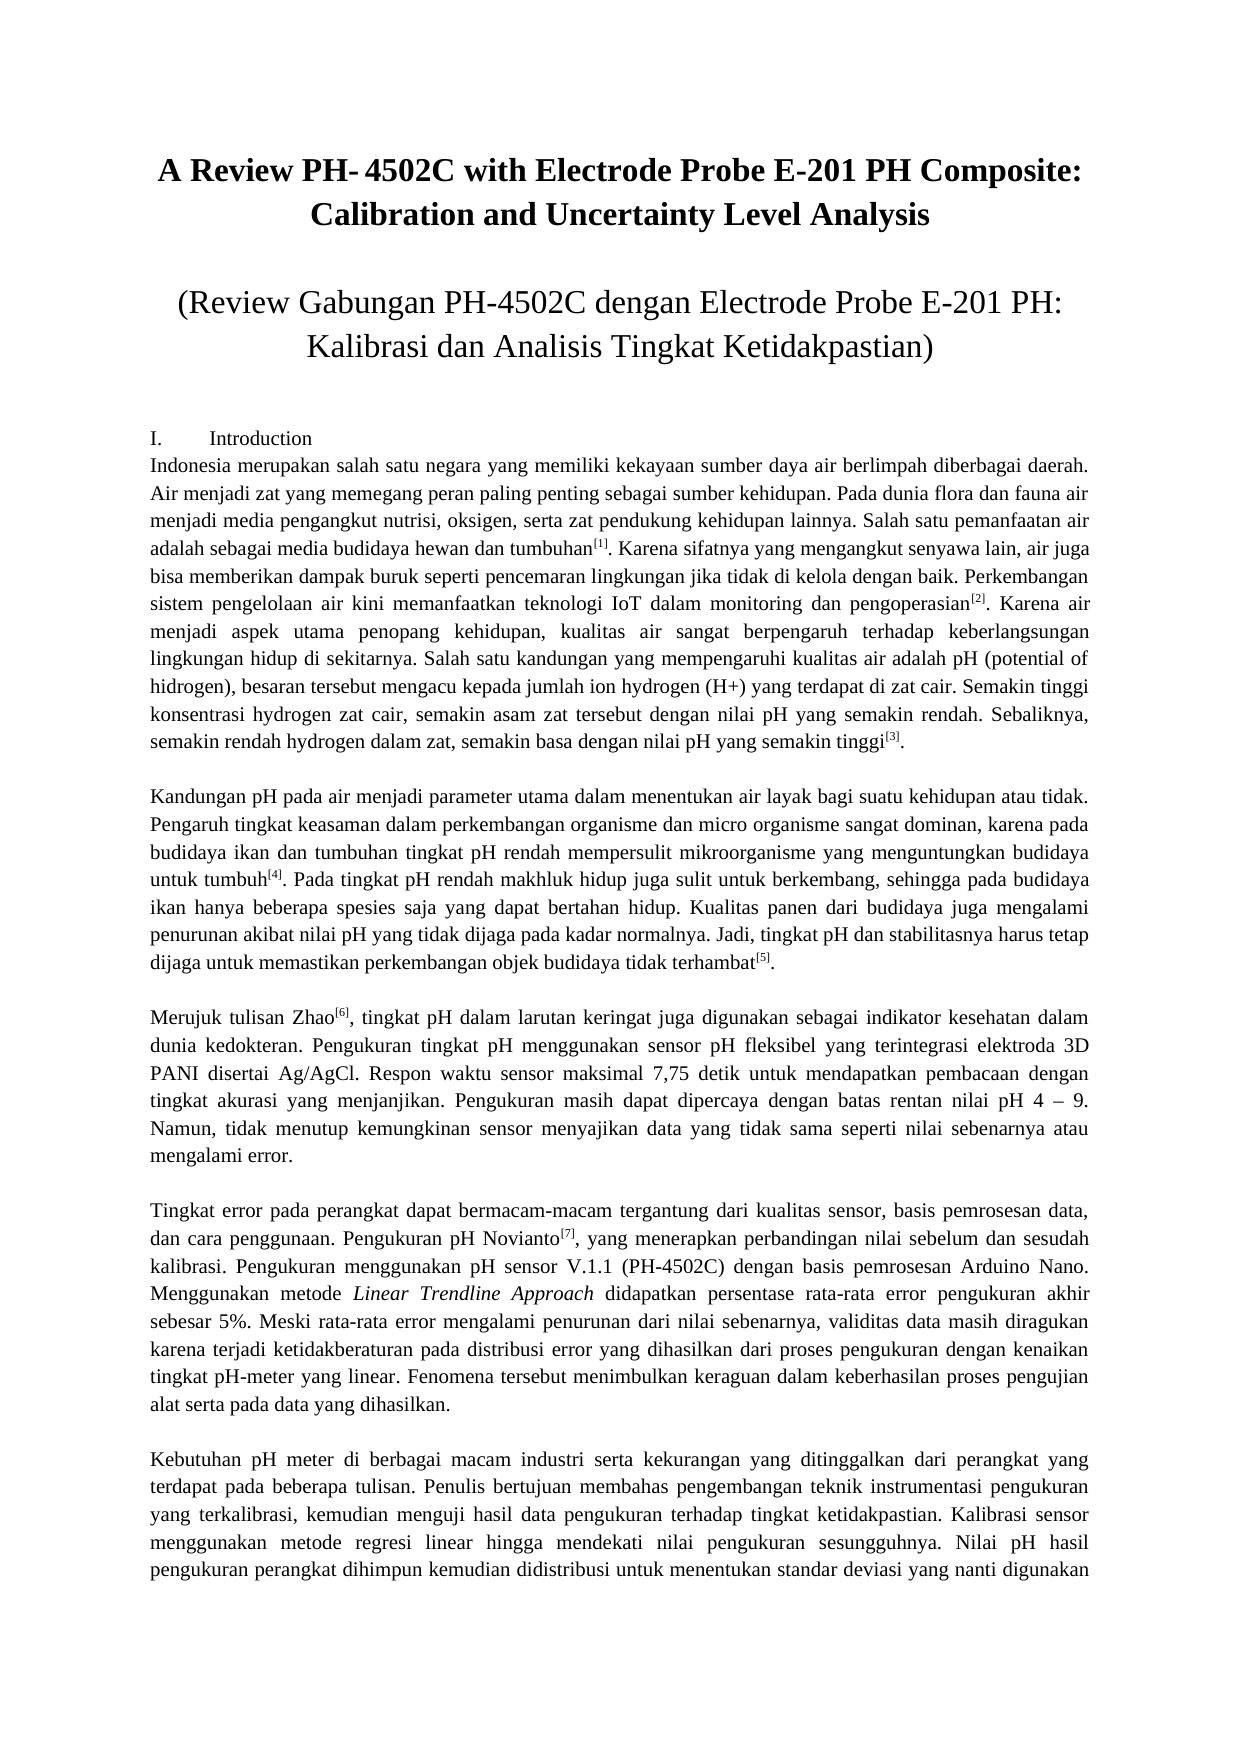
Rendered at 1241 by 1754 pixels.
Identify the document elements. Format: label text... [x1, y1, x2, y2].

list Indonesia merupakan salah satu negara yang memiliki kekayaan sumber daya air berlimpah diberbagai daerah. Air menjadi zat yang memegang peran paling penting sebagai sumber kehidupan. Pada dunia flora dan fauna air menjadi media pengangkut nutrisi, oksigen, serta zat pendukung kehidupan lainnya. Salah satu pemanfaatan air adalah sebagai media budidaya hewan dan tumbuhan[1]. Karena sifatnya yang mengangkut senyawa lain, air juga bisa memberikan dampak buruk seperti pencemaran lingkungan jika tidak di kelola dengan baik. Perkembangan sistem pengelolaan air kini memanfaatkan teknologi IoT dalam monitoring dan pengoperasian[2]. Karena air menjadi aspek utama penopang kehidupan, kualitas air sangat berpengaruh terhadap keberlangsungan lingkungan hidup di sekitarnya. Salah satu kandungan yang mempengaruhi kualitas air adalah pH (potential of hidrogen), besaran tersebut mengacu kepada jumlah ion hydrogen (H+) yang terdapat di zat cair. Semakin tinggi konsentrasi hydrogen zat cair, semakin asam zat tersebut dengan nilai pH yang semakin rendah. Sebaliknya, semakin rendah hydrogen dalam zat, semakin basa dengan nilai pH yang semakin tinggi[3]. [150, 453, 1090, 753]
text A Review PH- 4502C with Electrode Probe E-201 PH Composite: Calibration and Uncertainty Level Analysis [150, 150, 1090, 232]
text Tingkat error pada perangkat dapat bermacam-macam tergantung dari kualitas sensor, basis pemrosesan data, dan cara penggunaan. Pengukuran pH Novianto[7], yang menerapkan perbandingan nilai sebelum dan sesudah kalibrasi. Pengukuran menggunakan pH sensor V.1.1 (PH-4502C) dengan basis pemrosesan Arduino Nano. Menggunakan metode Linear Trendline Approach didapatkan persentase rata-rata error pengukuran akhir sebesar 5%. Meski rata-rata error mengalami penurunan dari nilai sebenarnya, validitas data masih diragukan karena terjadi ketidakberaturan pada distribusi error yang dihasilkan dari proses pengukuran dengan kenaikan tingkat pH-meter yang linear. Fenomena tersebut menimbulkan keraguan dalam keberhasilan proses pengujian alat serta pada data yang dihasilkan. [150, 1198, 1090, 1416]
text Kandungan pH pada air menjadi parameter utama dalam menentukan air layak bagi suatu kehidupan atau tidak. Pengaruh tingkat keasaman dalam perkembangan organisme dan micro organisme sangat dominan, karena pada budidaya ikan dan tumbuhan tingkat pH rendah mempersulit mikroorganisme yang menguntungkan budidaya untuk tumbuh[4]. Pada tingkat pH rendah makhluk hidup juga sulit untuk berkembang, sehingga pada budidaya ikan hanya beberapa spesies saja yang dapat bertahan hidup. Kualitas panen dari budidaya juga mengalami penurunan akibat nilai pH yang tidak dijaga pada kadar normalnya. Jadi, tingkat pH dan stabilitasnya harus tetap dijaga untuk memastikan perkembangan objek budidaya tidak terhambat[5]. [150, 784, 1090, 974]
text Merujuk tulisan Zhao[6], tingkat pH dalam larutan keringat juga digunakan sebagai indikator kesehatan dalam dunia kedokteran. Pengukuran tingkat pH menggunakan sensor pH fleksibel yang terintegrasi elektroda 3D PANI disertai Ag/AgCl. Respon waktu sensor maksimal 7,75 detik untuk mendapatkan pembacaan dengan tingkat akurasi yang menjanjikan. Pengukuran masih dapat dipercaya dengan batas rentan nilai pH 4 – 9. Namun, tidak menutup kemungkinan sensor menyajikan data yang tidak sama seperti nilai sebenarnya atau mengalami error. [150, 1005, 1090, 1167]
list Introduction [150, 426, 1090, 449]
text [150, 1447, 1090, 1581]
text (Review Gabungan PH-4502C dengan Electrode Probe E-201 PH: Kalibrasi dan Analisis Tingkat Ketidakpastian) [150, 282, 1090, 364]
